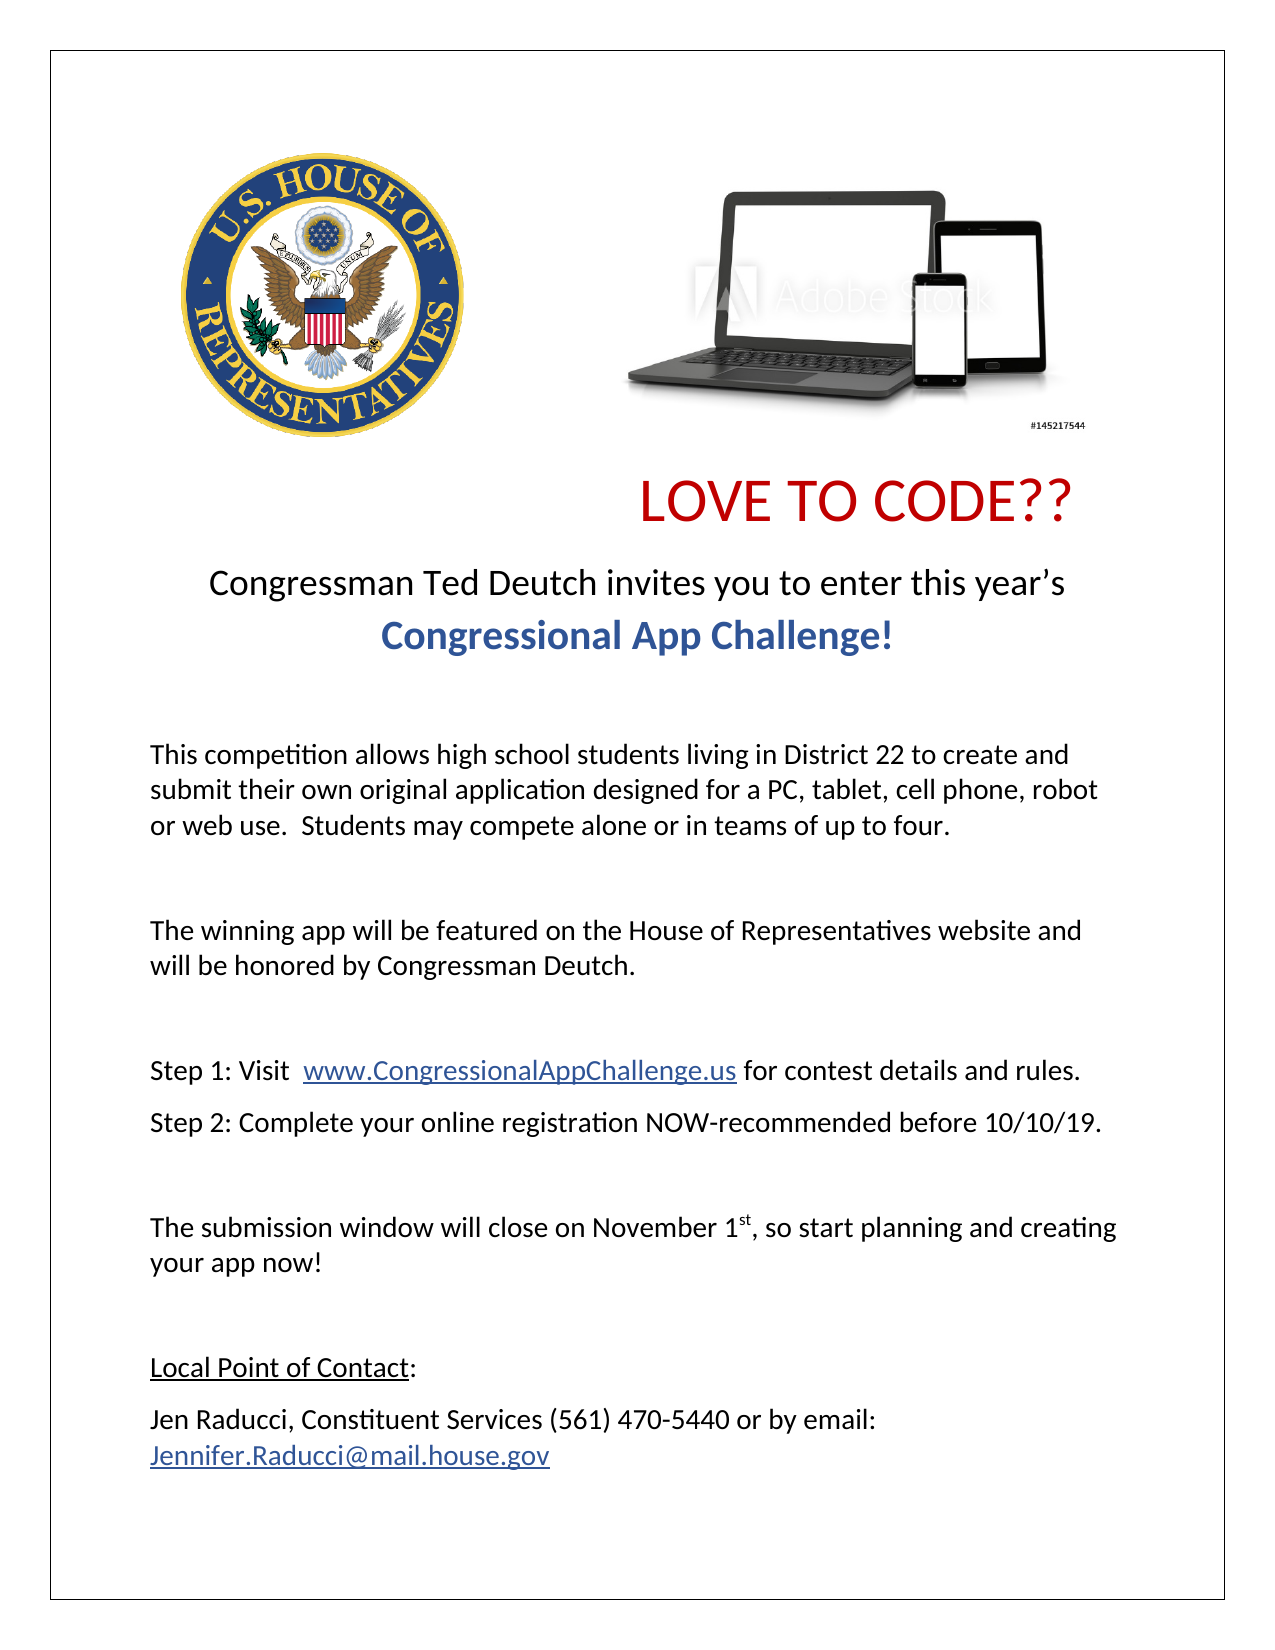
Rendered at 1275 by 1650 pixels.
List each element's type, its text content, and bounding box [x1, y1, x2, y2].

text Step 1: Visit www.CongressionalAppChallenge.us for contest details and rules. [150, 1052, 1125, 1087]
text LOVE TO CODE?? [525, 460, 1125, 537]
text Step 2: Complete your online registration NOW-recommended before 10/10/19. [150, 1104, 1125, 1140]
text The winning app will be featured on the House of Representatives website and will be honored by Congressman Deutch. [150, 912, 1125, 983]
text This competition allows high school students living in District 22 to create and submit their own original application designed for a PC, tablet, cell phone, robot or web use. Students may compete alone or in teams of up to four. [150, 736, 1125, 843]
text Congressman Ted Deutch invites you to enter this year’s Congressional App Challenge! [150, 559, 1125, 660]
picture [594, 150, 1092, 437]
picture [181, 153, 464, 437]
text Local Point of Contact: [150, 1349, 1125, 1384]
text The submission window will close on November 1st, so start planning and creating your app now! [150, 1209, 1125, 1280]
text Jen Raducci, Constituent Services (561) 470-5440 or by email: Jennifer.Raducci@mail.house.gov [150, 1401, 1125, 1472]
